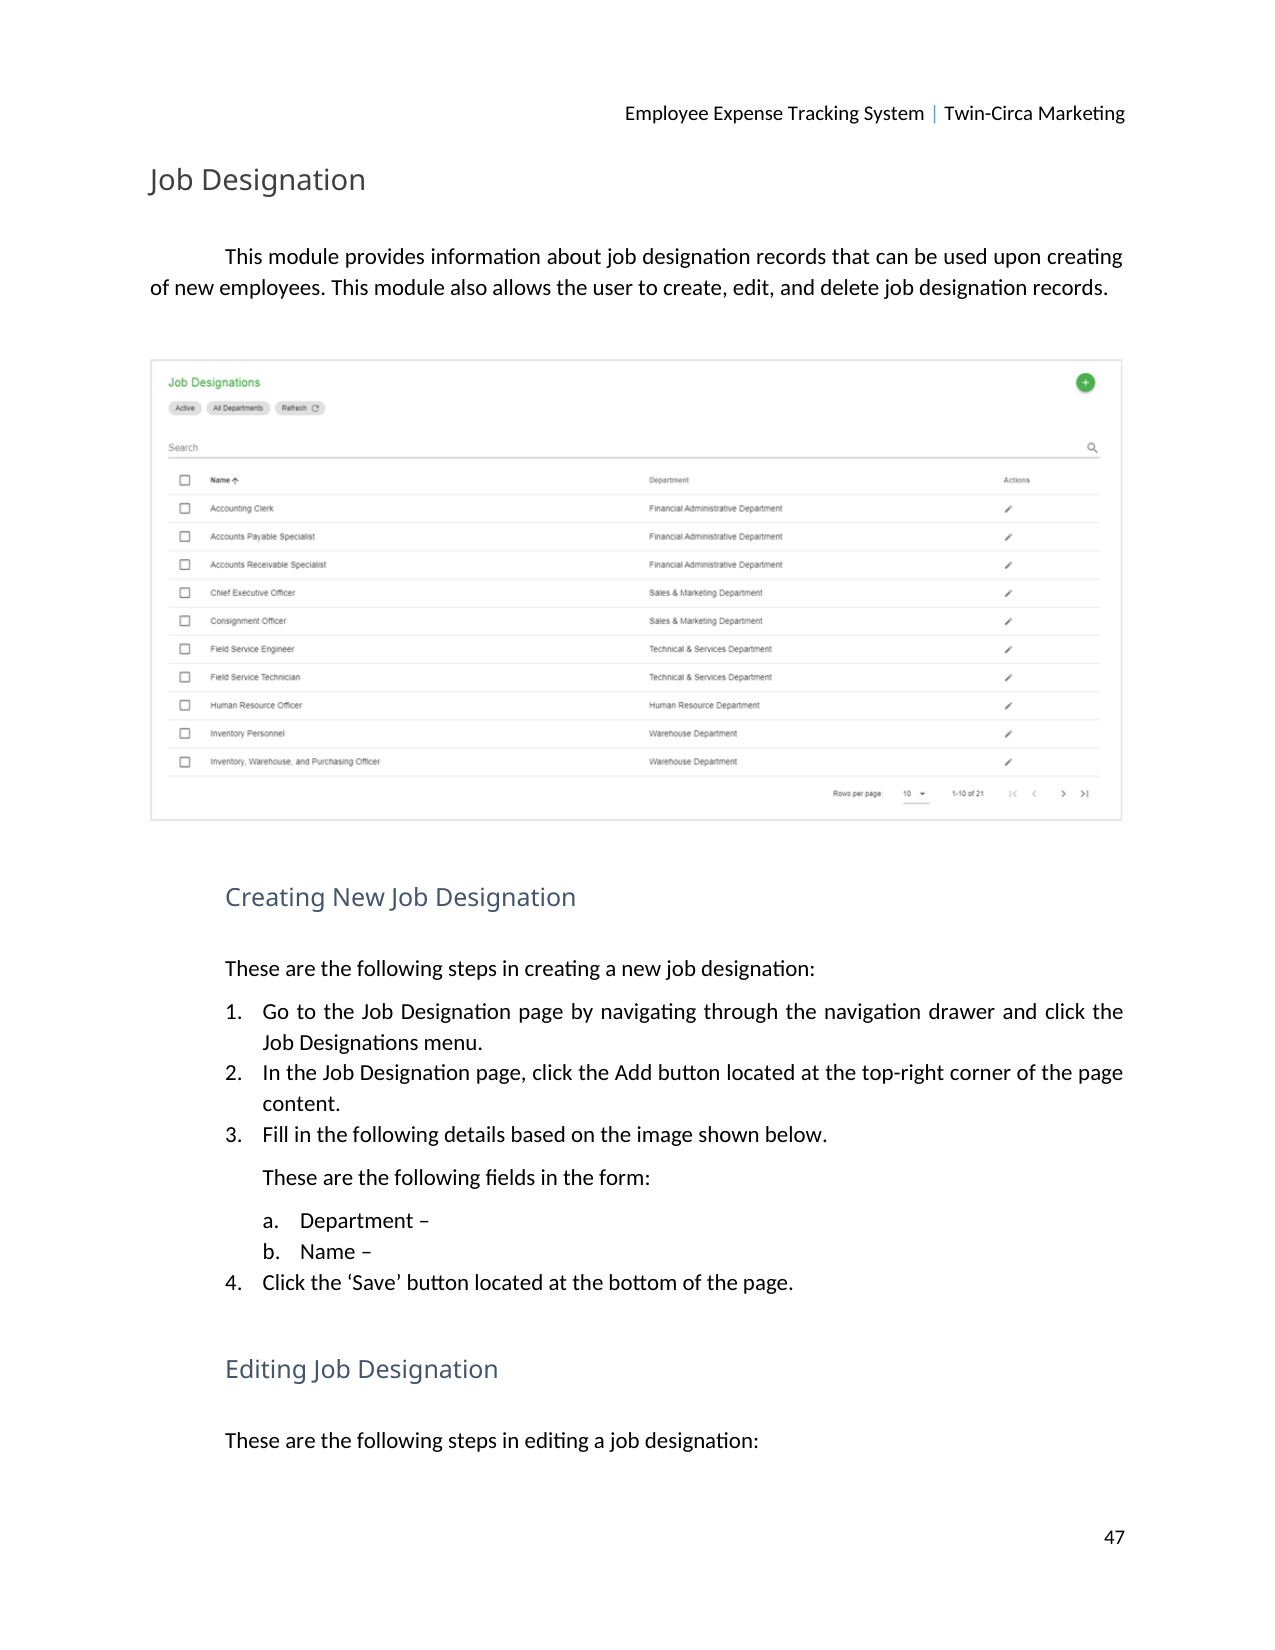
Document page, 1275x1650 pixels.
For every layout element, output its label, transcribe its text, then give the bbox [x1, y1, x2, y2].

list Department – [262, 1206, 1125, 1234]
list Go to the Job Designation page by navigating through the navigation drawer and click the Job Designations menu. [225, 997, 1125, 1056]
picture [150, 359, 1123, 821]
subtitle Editing Job Designation [150, 1351, 1125, 1386]
list Click the ‘Save’ button located at the bottom of the page. [225, 1268, 1125, 1296]
list Fill in the following details based on the image shown below. [225, 1120, 1125, 1148]
text These are the following steps in editing a job designation: [150, 1426, 1125, 1454]
text These are the following fields in the form: [262, 1163, 1125, 1191]
text These are the following steps in creating a new job designation: [150, 954, 1125, 982]
subtitle Creating New Job Designation [150, 879, 1125, 913]
subtitle Job Designation [150, 159, 1125, 199]
text This module provides information about job designation records that can be used upon creating of new employees. This module also allows the user to create, edit, and delete job designation records. [150, 242, 1125, 301]
list In the Job Designation page, click the Add button located at the top-right corner of the page content. [225, 1058, 1125, 1117]
list Name – [262, 1237, 1125, 1265]
